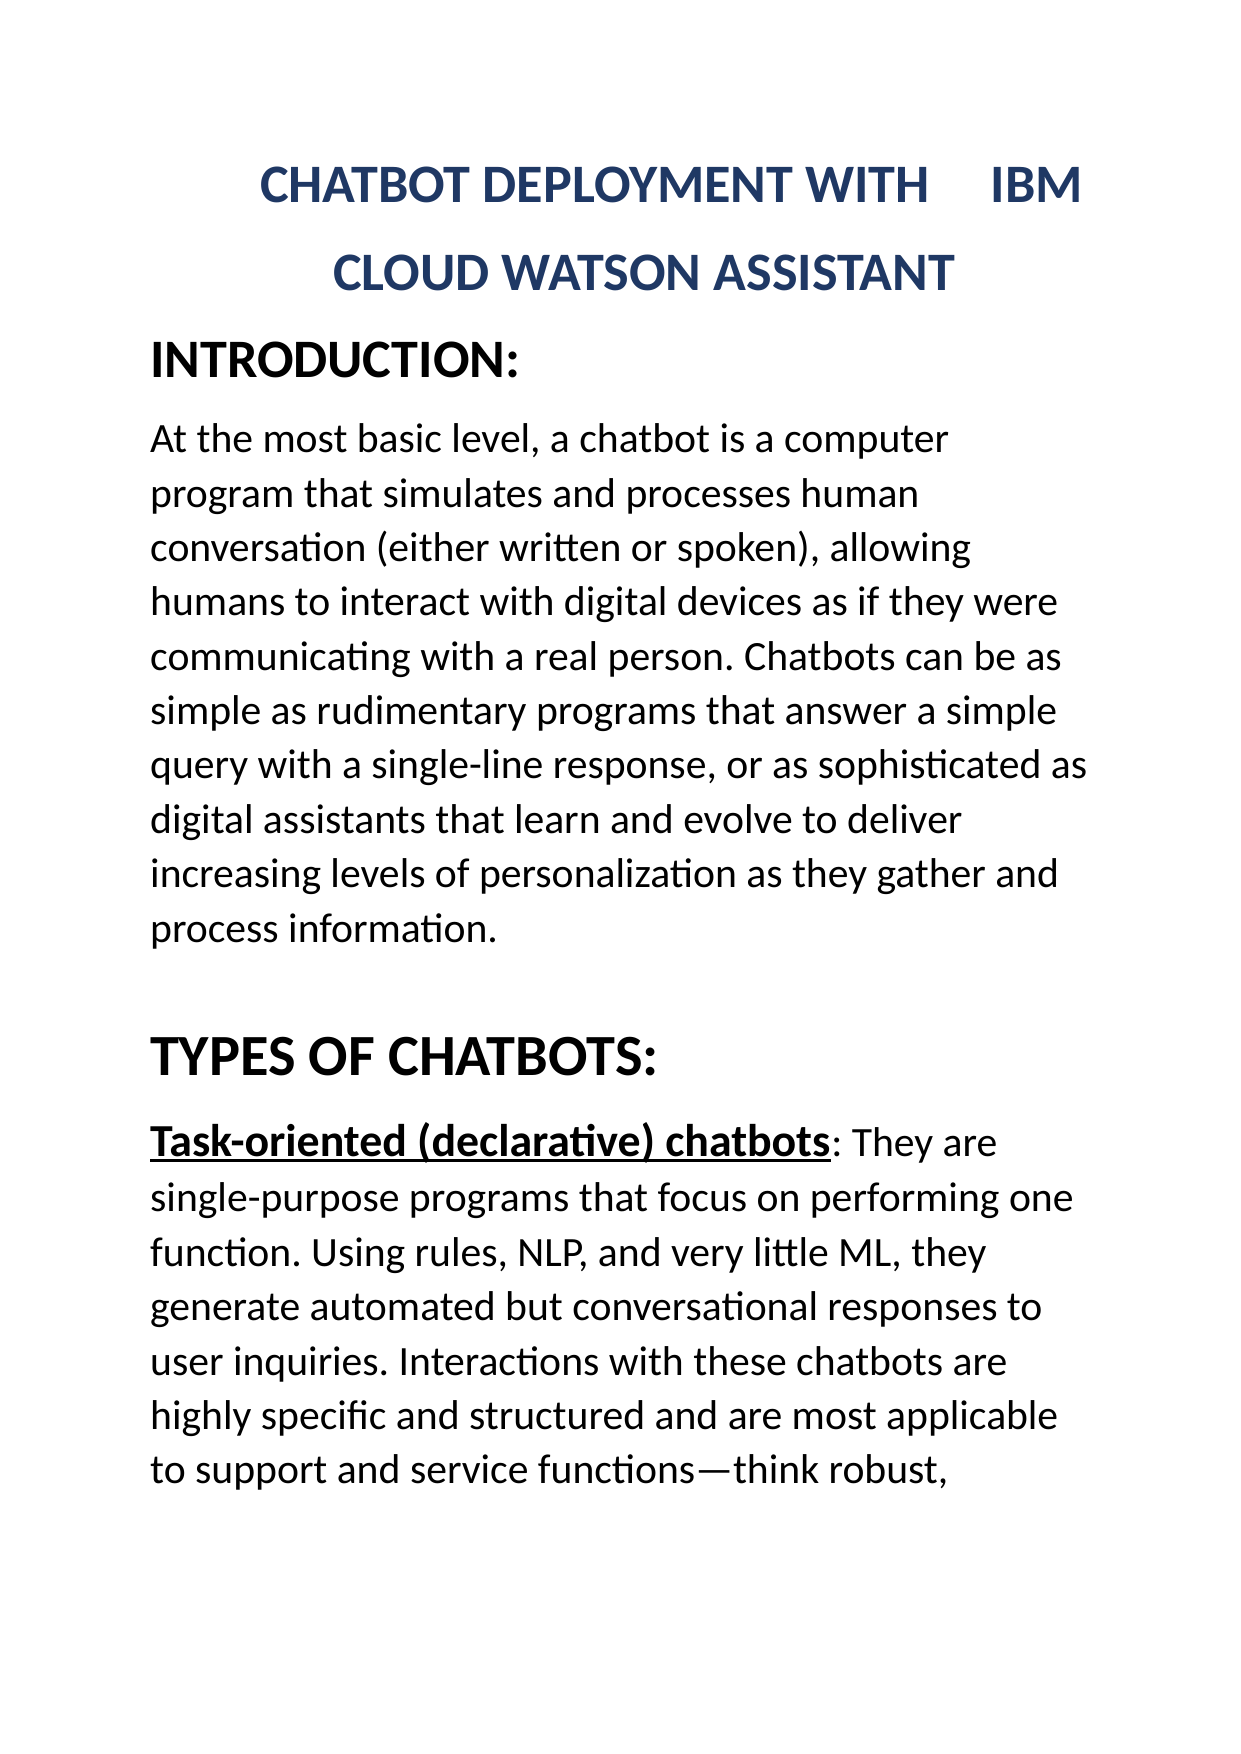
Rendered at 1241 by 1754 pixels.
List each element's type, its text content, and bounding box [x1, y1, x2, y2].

text INTRODUCTION: [150, 325, 1090, 391]
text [150, 1112, 1090, 1494]
text CHATBOT DEPLOYMENT WITH IBM [150, 150, 1090, 216]
text CLOUD WATSON ASSISTANT [150, 237, 1090, 303]
text At the most basic level, a chatbot is a computer program that simulates and processes human conversation (either written or spoken), allowing humans to interact with digital devices as if they were communicating with a real person. Chatbots can be as simple as rudimentary programs that answer a simple query with a single-line response, or as sophisticated as digital assistants that learn and evolve to deliver increasing levels of personalization as they gather and process information. [150, 412, 1090, 952]
text TYPES OF CHATBOTS: [150, 1019, 1090, 1090]
